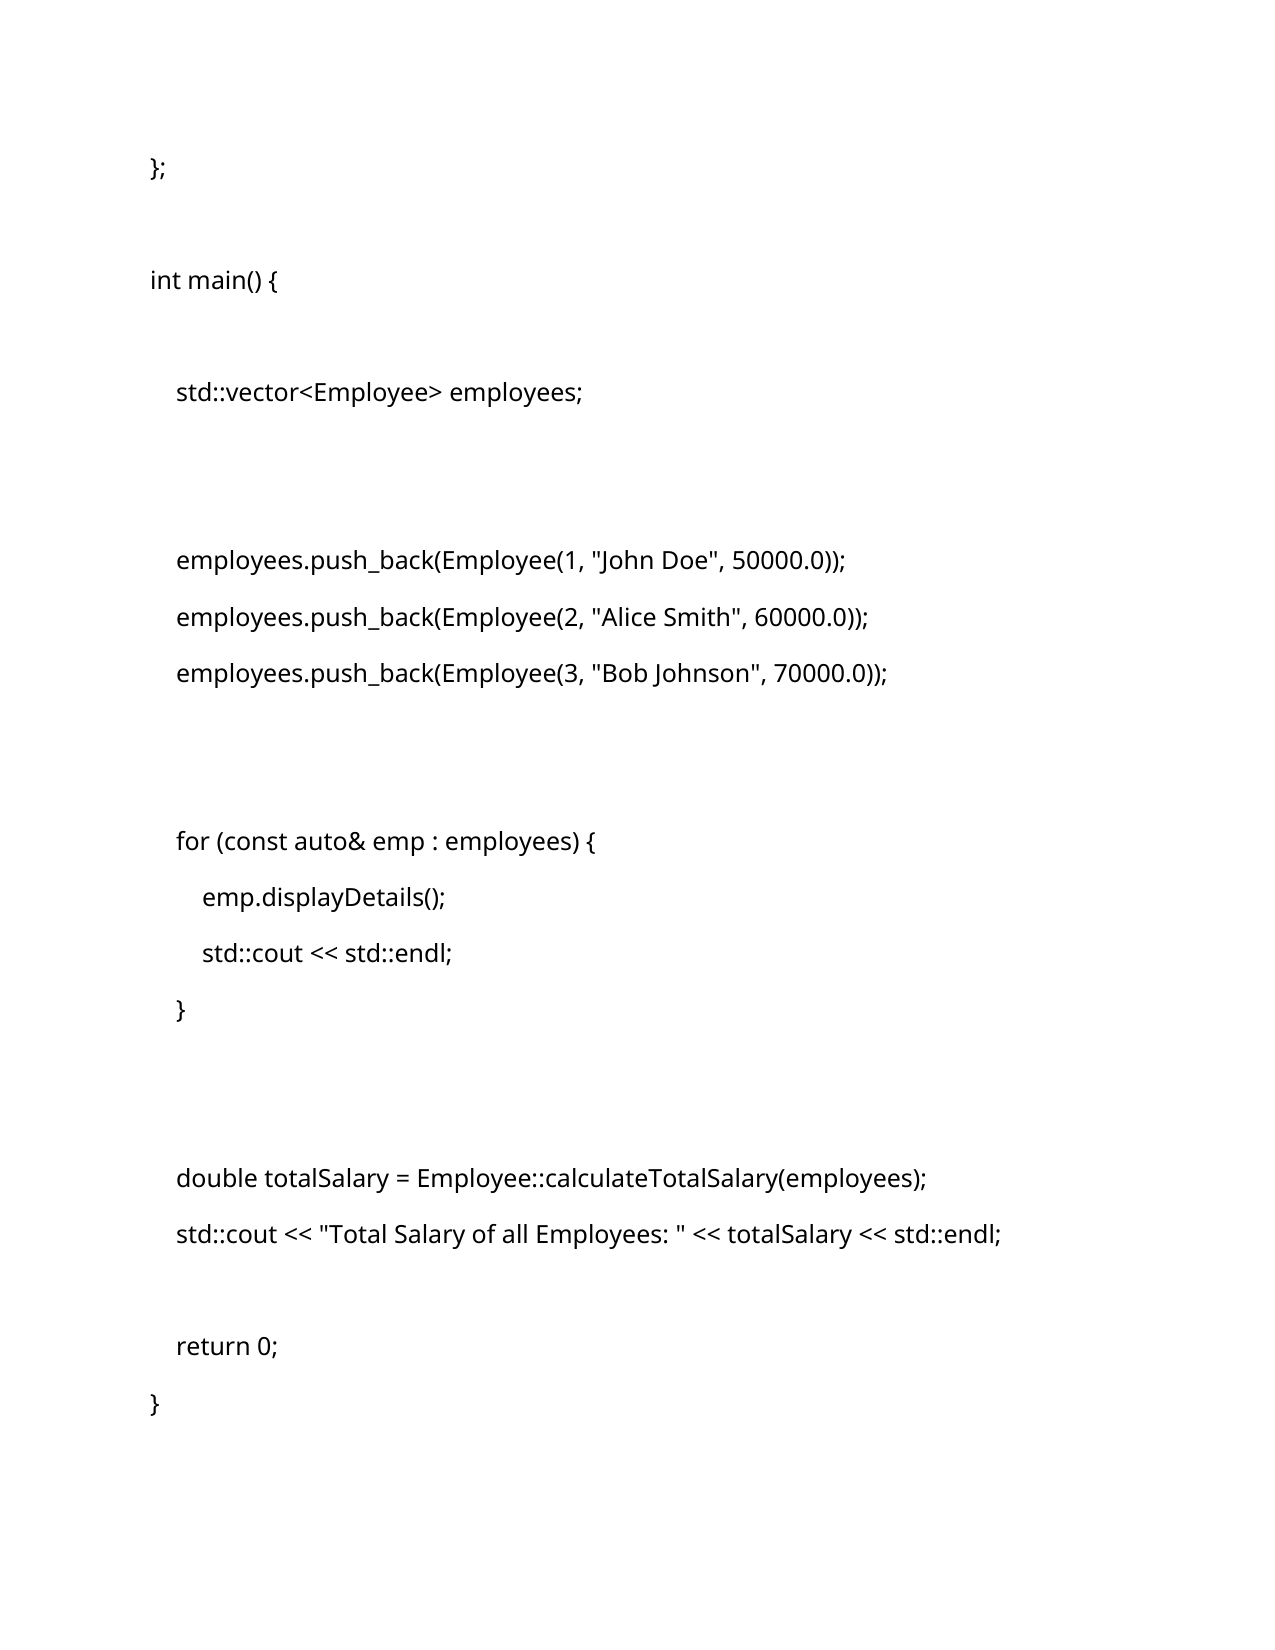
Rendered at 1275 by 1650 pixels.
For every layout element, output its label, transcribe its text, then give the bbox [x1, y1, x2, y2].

text employees.push_back(Employee(2, "Alice Smith", 60000.0)); [150, 599, 1125, 633]
text std::cout << "Total Salary of all Employees: " << totalSalary << std::endl; [150, 1217, 1125, 1251]
text return 0; [150, 1329, 1125, 1363]
text } [150, 1385, 1125, 1419]
text emp.displayDetails(); [150, 880, 1125, 914]
text double totalSalary = Employee::calculateTotalSalary(employees); [150, 1161, 1125, 1195]
text } [150, 992, 1125, 1026]
text std::vector<Employee> employees; [150, 374, 1125, 409]
text }; [150, 150, 1125, 184]
text employees.push_back(Employee(3, "Bob Johnson", 70000.0)); [150, 655, 1125, 689]
text employees.push_back(Employee(1, "John Doe", 50000.0)); [150, 543, 1125, 577]
text std::cout << std::endl; [150, 936, 1125, 970]
text int main() { [150, 262, 1125, 296]
text for (const auto& emp : employees) { [150, 824, 1125, 858]
